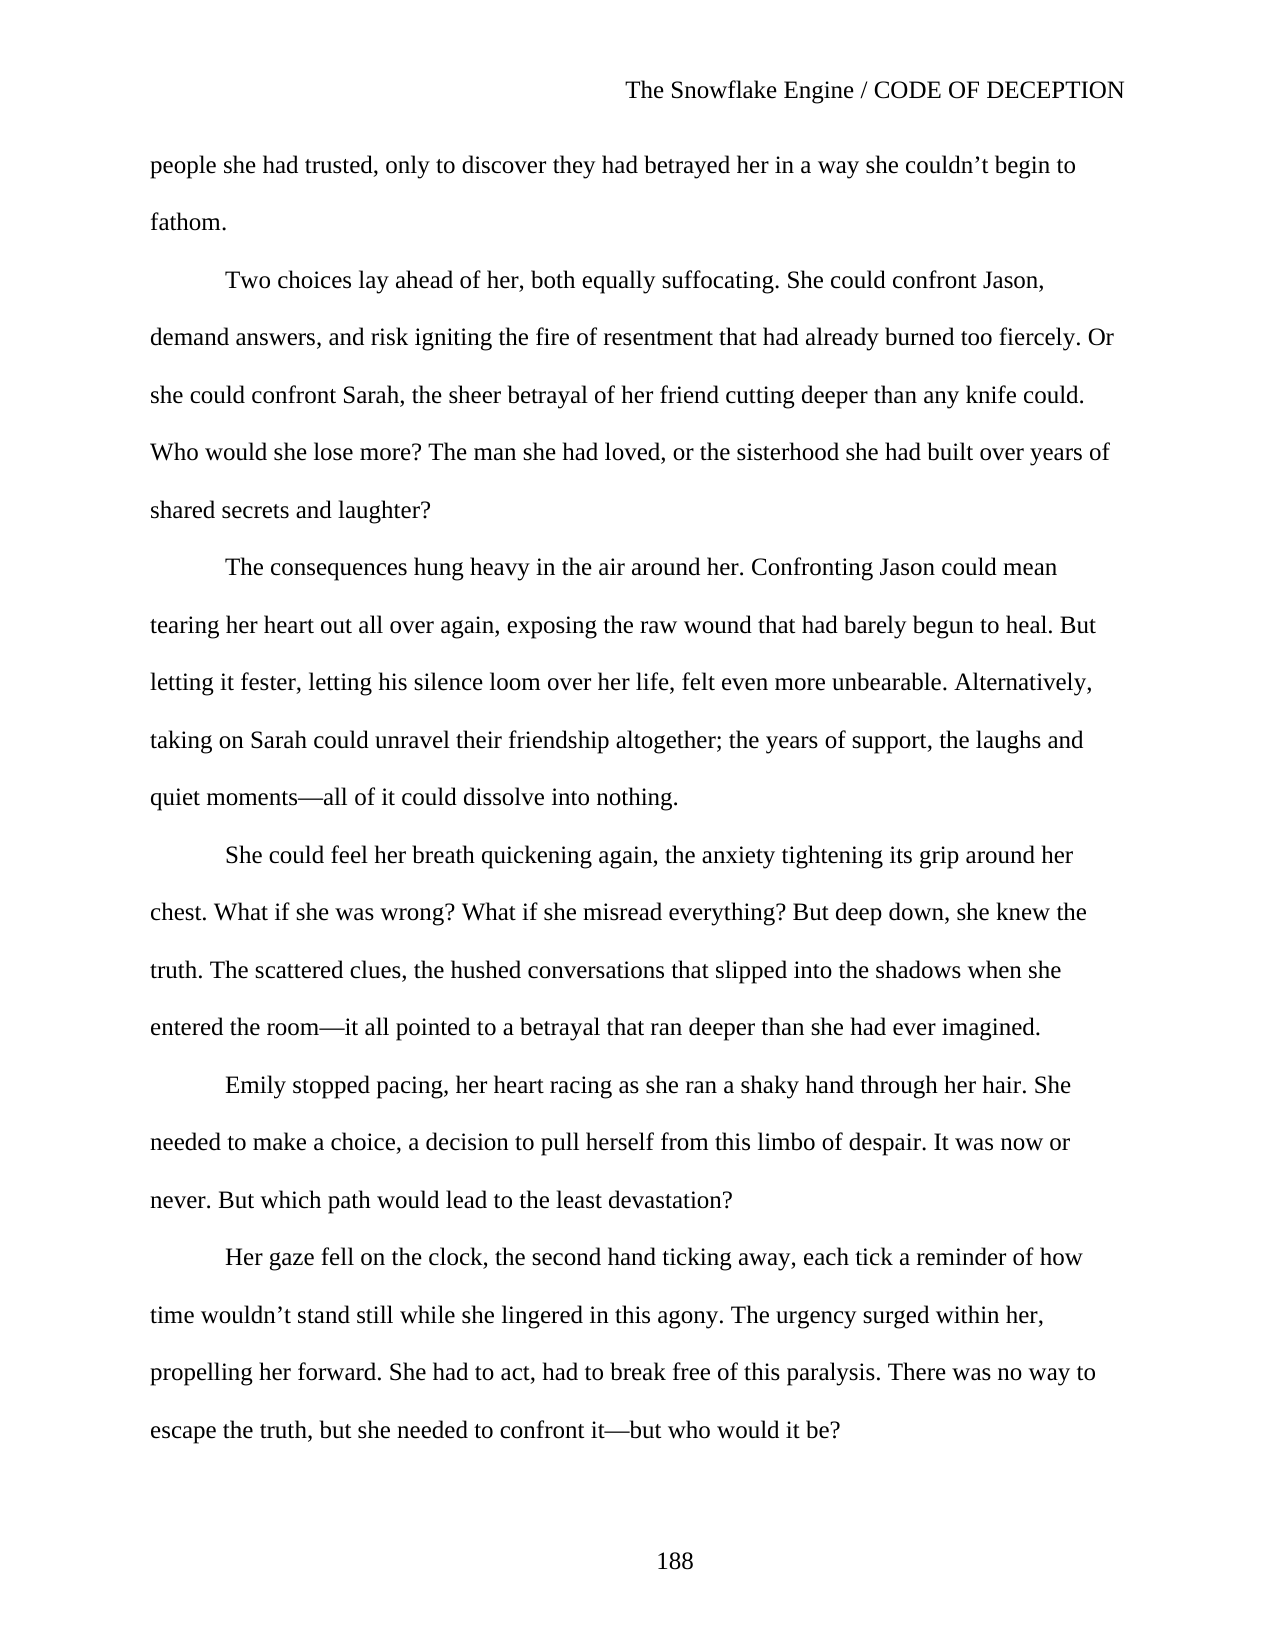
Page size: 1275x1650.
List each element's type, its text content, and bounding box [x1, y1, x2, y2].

text Emily stopped pacing, her heart racing as she ran a shaky hand through her hair. She needed to make a choice, a decision to pull herself from this limbo of despair. It was now or never. But which path would lead to the least devastation? [150, 1070, 1125, 1214]
text She could feel her breath quickening again, the anxiety tightening its grip around her chest. What if she was wrong? What if she misread everything? But deep down, she knew the truth. The scattered clues, the hushed conversations that slipped into the shadows when she entered the room—it all pointed to a betrayal that ran deeper than she had ever imagined. [150, 840, 1125, 1041]
text The consequences hung heavy in the air around her. Confronting Jason could mean tearing her heart out all over again, exposing the raw wound that had barely begun to heal. But letting it fester, letting his silence loom over her life, felt even more unbearable. Alternatively, taking on Sarah could unravel their friendship altogether; the years of support, the laughs and quiet moments—all of it could dissolve into nothing. [150, 552, 1125, 811]
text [150, 150, 1125, 236]
text Her gaze fell on the clock, the second hand ticking away, each tick a reminder of how time wouldn’t stand still while she lingered in this agony. The urgency surged within her, propelling her forward. She had to act, had to break free of this paralysis. There was no way to escape the truth, but she needed to confront it—but who would it be? [150, 1242, 1125, 1444]
text Two choices lay ahead of her, both equally suffocating. She could confront Jason, demand answers, and risk igniting the fire of resentment that had already burned too fiercely. Or she could confront Sarah, the sheer betrayal of her friend cutting deeper than any knife could. Who would she lose more? The man she had loved, or the sisterhood she had built over years of shared secrets and laughter? [150, 265, 1125, 524]
